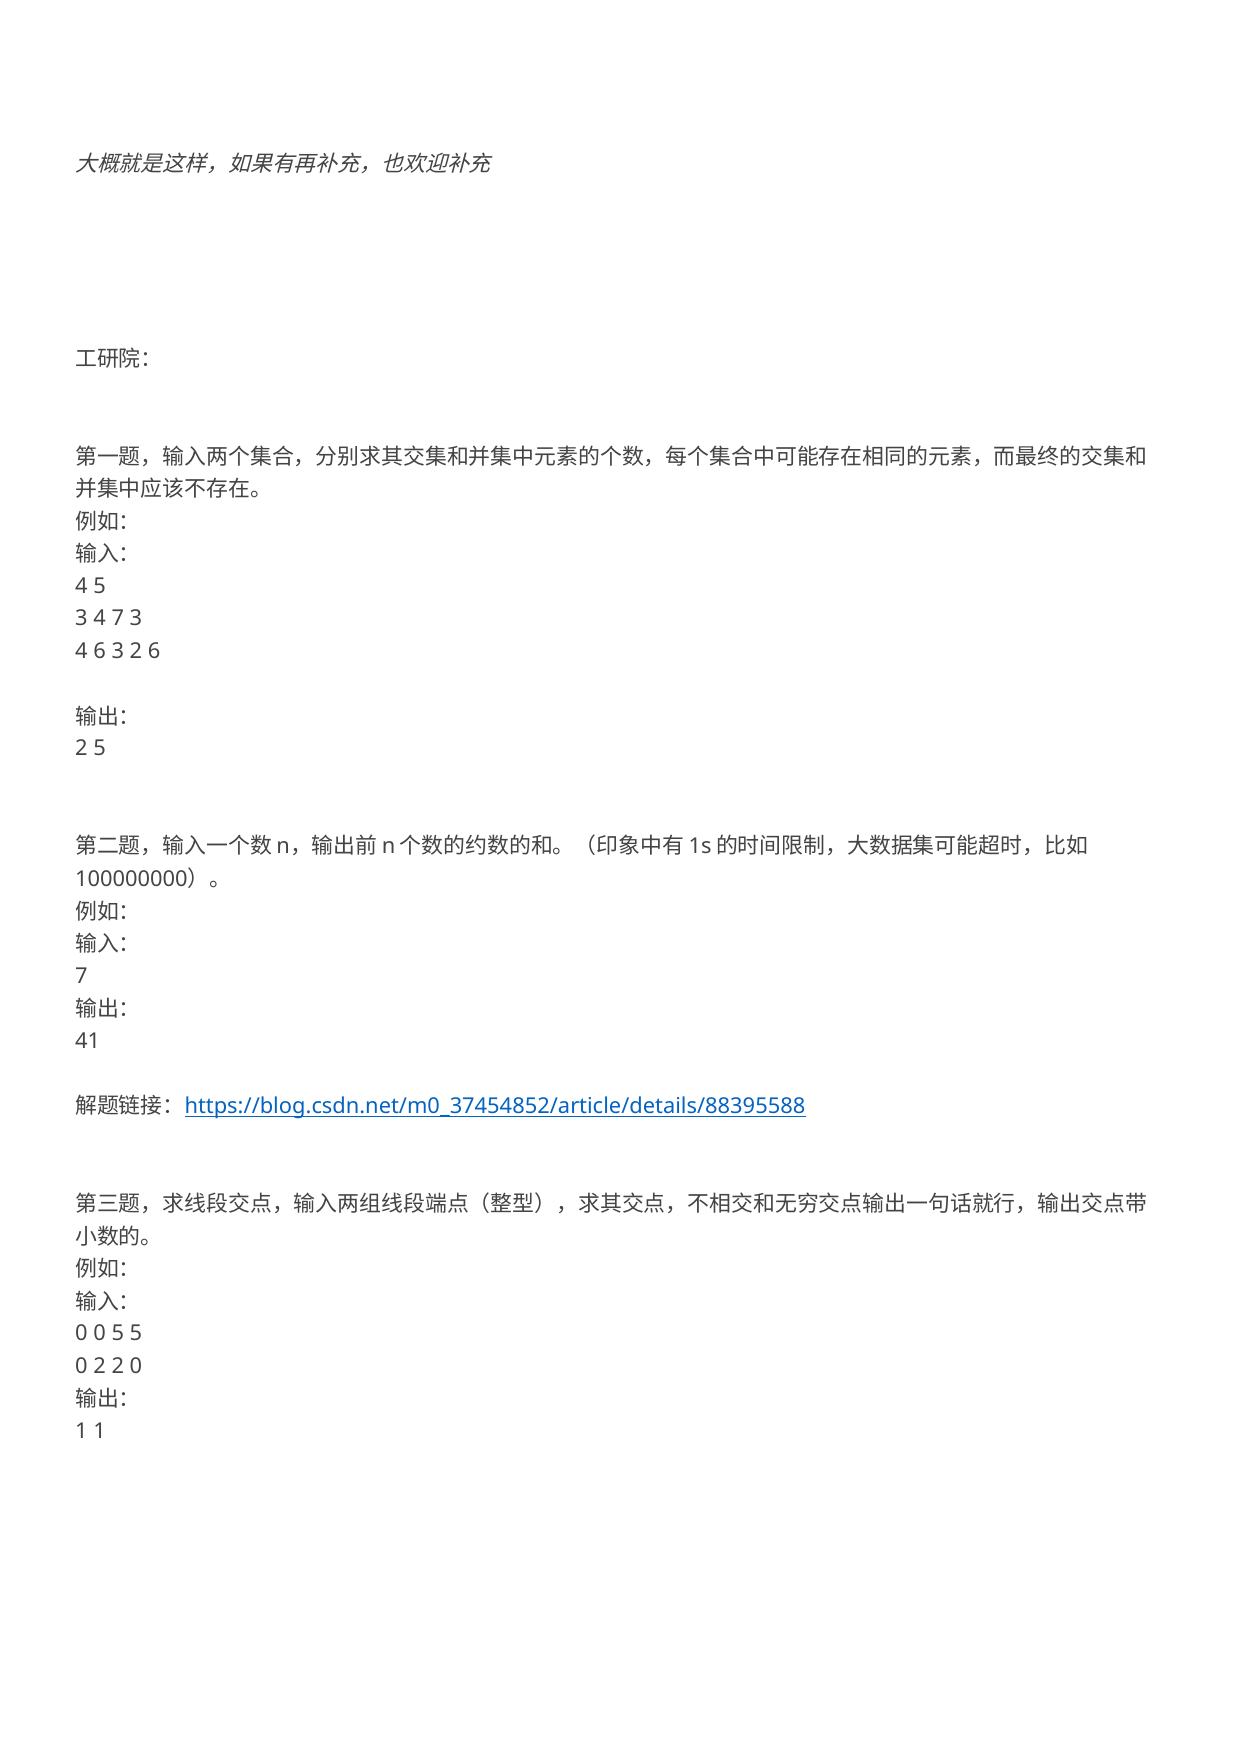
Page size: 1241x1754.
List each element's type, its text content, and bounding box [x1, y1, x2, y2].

text 解题链接：https://blog.csdn.net/m0_37454852/article/details/88395588 [75, 1088, 1165, 1121]
text 1 1 [75, 1413, 1165, 1446]
text 输出： [75, 991, 1165, 1023]
text 2 5 [75, 731, 1165, 763]
text 第二题，输入一个数n，输出前n个数的约数的和。（印象中有1s的时间限制，大数据集可能超时，比如100000000）。 [75, 828, 1165, 893]
text 第一题，输入两个集合，分别求其交集和并集中元素的个数，每个集合中可能存在相同的元素，而最终的交集和并集中应该不存在。 [75, 438, 1165, 503]
text 输出： [75, 1381, 1165, 1413]
text 例如： [75, 1251, 1165, 1283]
text 4 6 3 2 6 [75, 633, 1165, 666]
text 4 5 [75, 568, 1165, 601]
text 例如： [75, 893, 1165, 926]
text 输入： [75, 1283, 1165, 1316]
text 工研院： [75, 341, 1165, 373]
text 41 [75, 1023, 1165, 1056]
text 3 4 7 3 [75, 601, 1165, 633]
text 0 0 5 5 [75, 1316, 1165, 1348]
text 例如： [75, 503, 1165, 536]
text 输入： [75, 536, 1165, 568]
text 第三题，求线段交点，输入两组线段端点（整型），求其交点，不相交和无穷交点输出一句话就行，输出交点带小数的。 [75, 1186, 1165, 1251]
text 7 [75, 958, 1165, 991]
text 0 2 2 0 [75, 1348, 1165, 1381]
text 输出： [75, 698, 1165, 731]
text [75, 81, 1165, 178]
text 输入： [75, 926, 1165, 958]
